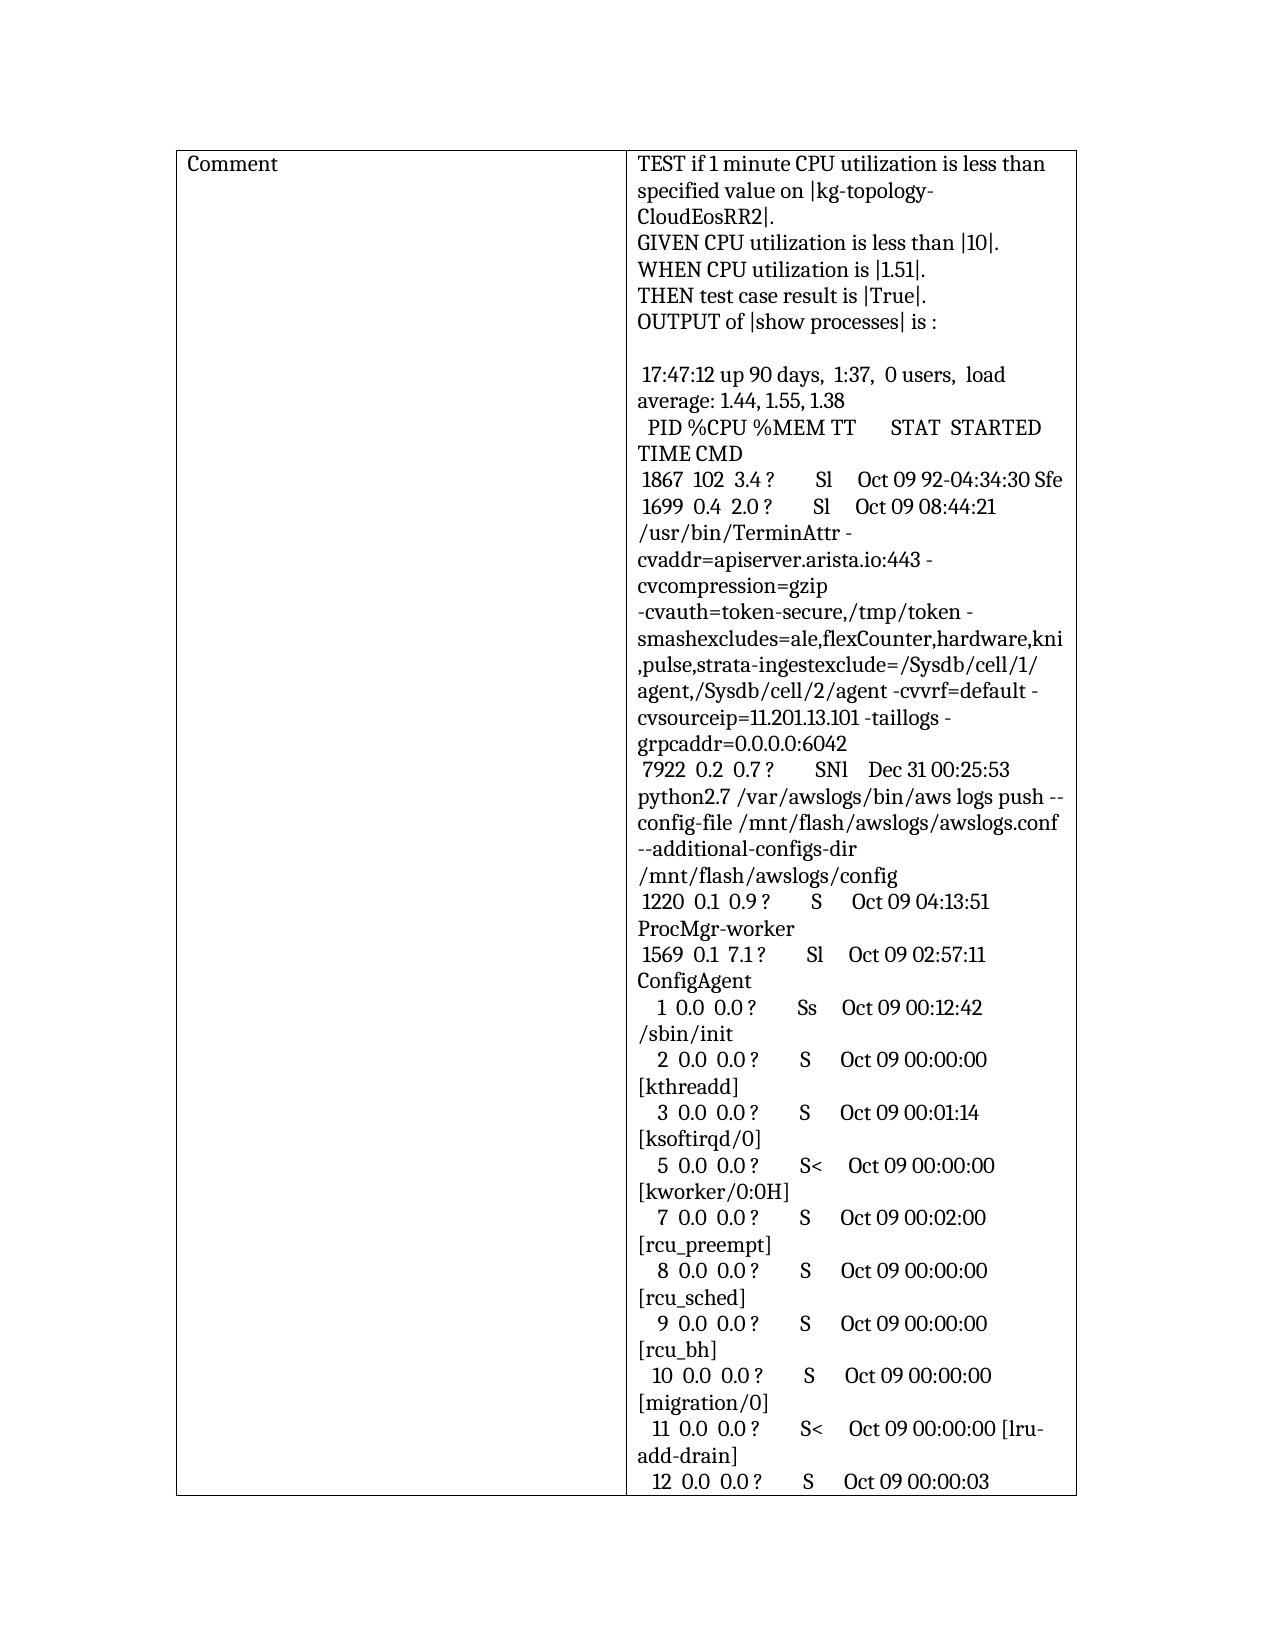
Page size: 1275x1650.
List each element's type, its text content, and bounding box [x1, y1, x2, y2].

table_cell Comment [177, 151, 626, 1495]
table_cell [627, 151, 1076, 1495]
